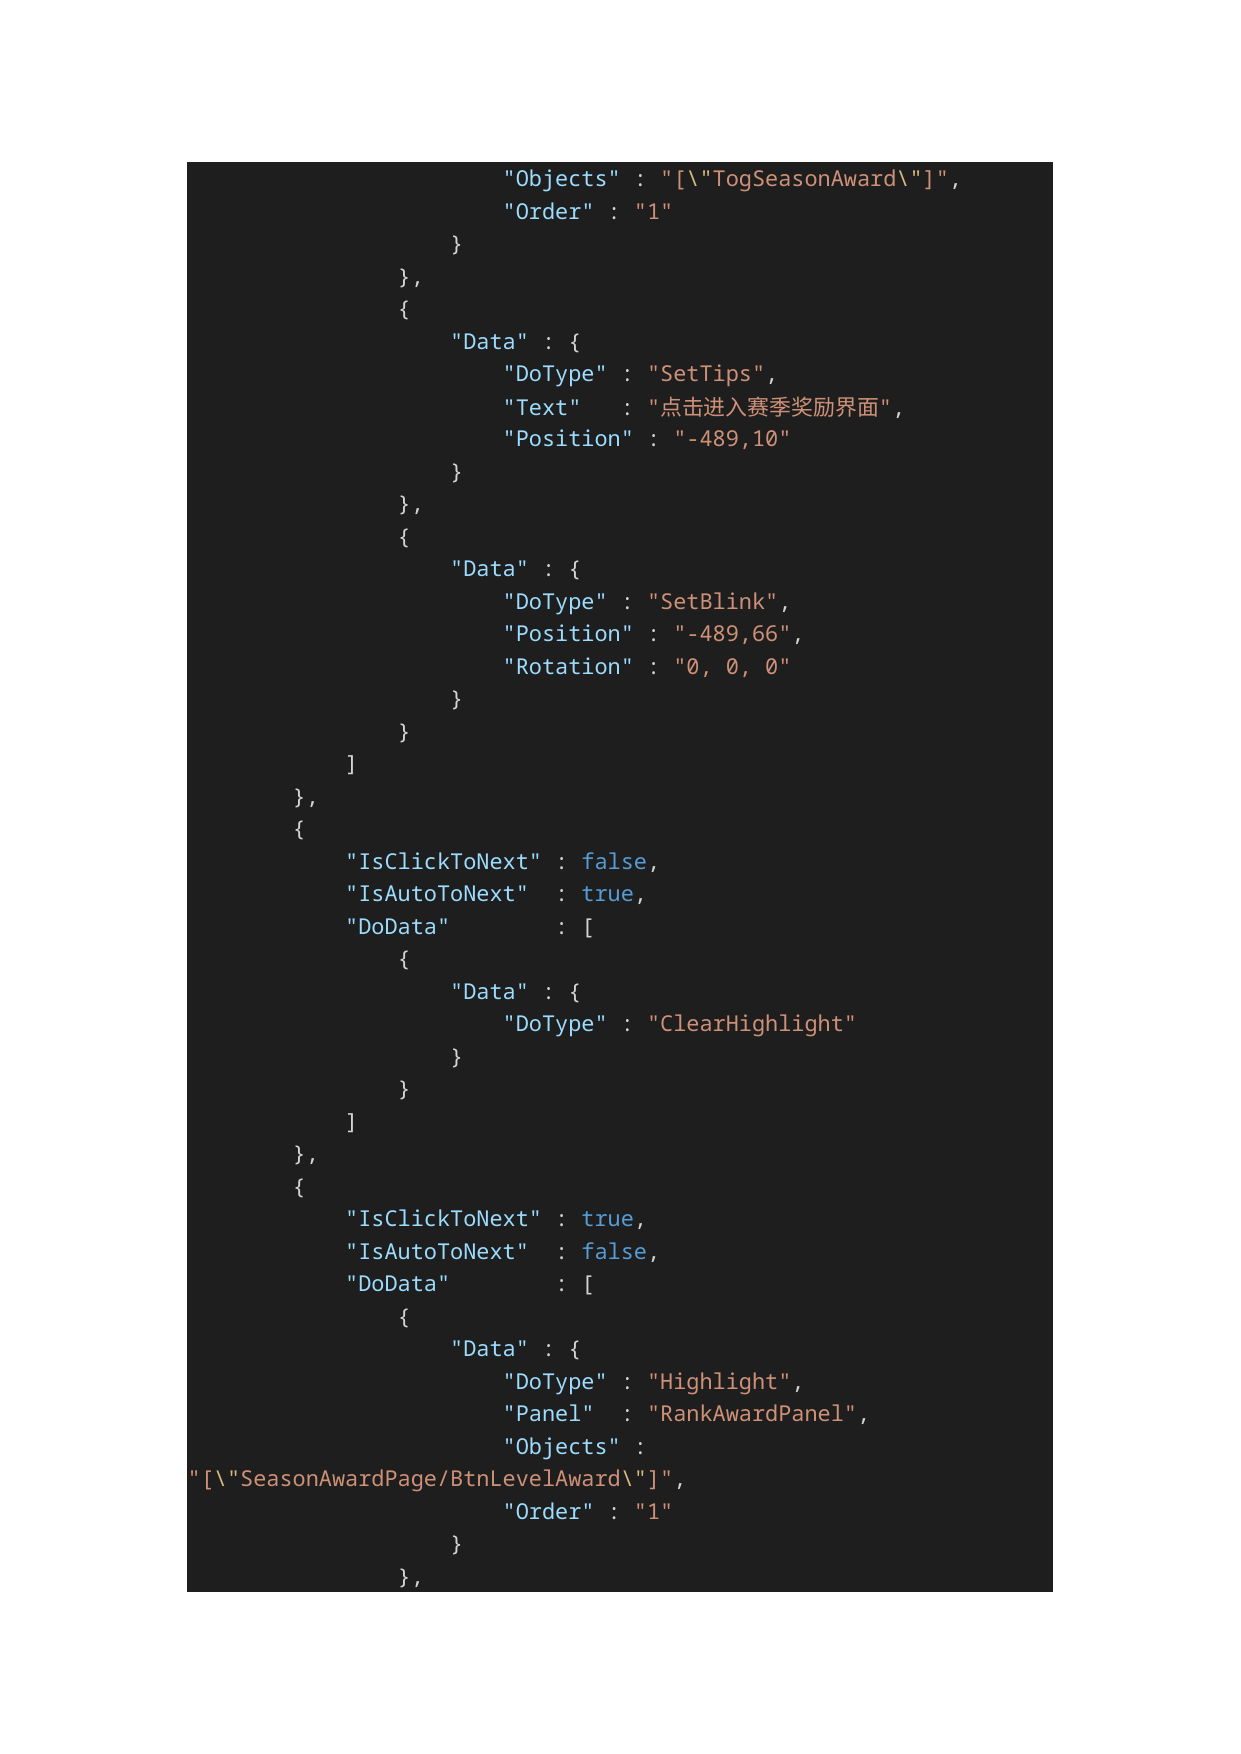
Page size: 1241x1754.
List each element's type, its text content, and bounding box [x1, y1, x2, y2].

text "Position" : "-489,10" [187, 422, 1053, 454]
text }, [187, 1559, 1053, 1592]
text ] [187, 1104, 1053, 1137]
text { [187, 1299, 1053, 1332]
text "IsClickToNext" : false, [187, 844, 1053, 877]
text "Data" : { [187, 324, 1053, 357]
text }, [187, 259, 1053, 292]
text "DoType" : "Highlight", [187, 1364, 1053, 1397]
text } [187, 1527, 1053, 1559]
text { [187, 1169, 1053, 1202]
text } [187, 227, 1053, 259]
text } [187, 1072, 1053, 1104]
text "Data" : { [187, 552, 1053, 584]
text "Order" : "1" [187, 1494, 1053, 1527]
text "DoData" : [ [187, 909, 1053, 942]
text { [187, 292, 1053, 324]
text }, [187, 487, 1053, 519]
text "Order" : "1" [187, 194, 1053, 227]
text "Text" : "点击进入赛季奖励界面", [187, 389, 1053, 422]
text } [187, 682, 1053, 714]
text "DoData" : [ [187, 1267, 1053, 1299]
text "Position" : "-489,66", [187, 617, 1053, 649]
text "IsAutoToNext" : false, [187, 1234, 1053, 1267]
text "DoType" : "SetBlink", [187, 584, 1053, 617]
text "Objects" : "[\"TogSeasonAward\"]", [187, 162, 1053, 194]
text { [187, 942, 1053, 974]
text } [187, 454, 1053, 487]
text "Data" : { [187, 974, 1053, 1007]
text { [187, 519, 1053, 552]
text "Panel" : "RankAwardPanel", [187, 1397, 1053, 1429]
text }, [187, 1137, 1053, 1169]
text "DoType" : "ClearHighlight" [187, 1007, 1053, 1039]
text "IsAutoToNext" : true, [187, 877, 1053, 909]
text "IsClickToNext" : true, [187, 1202, 1053, 1234]
text { [187, 812, 1053, 844]
text "DoType" : "SetTips", [187, 357, 1053, 389]
text "Rotation" : "0, 0, 0" [187, 649, 1053, 682]
text }, [187, 779, 1053, 812]
text } [187, 1039, 1053, 1072]
text } [187, 714, 1053, 747]
text ] [187, 747, 1053, 779]
text "Data" : { [187, 1332, 1053, 1364]
text "Objects" : "[\"SeasonAwardPage/BtnLevelAward\"]", [187, 1429, 1053, 1494]
